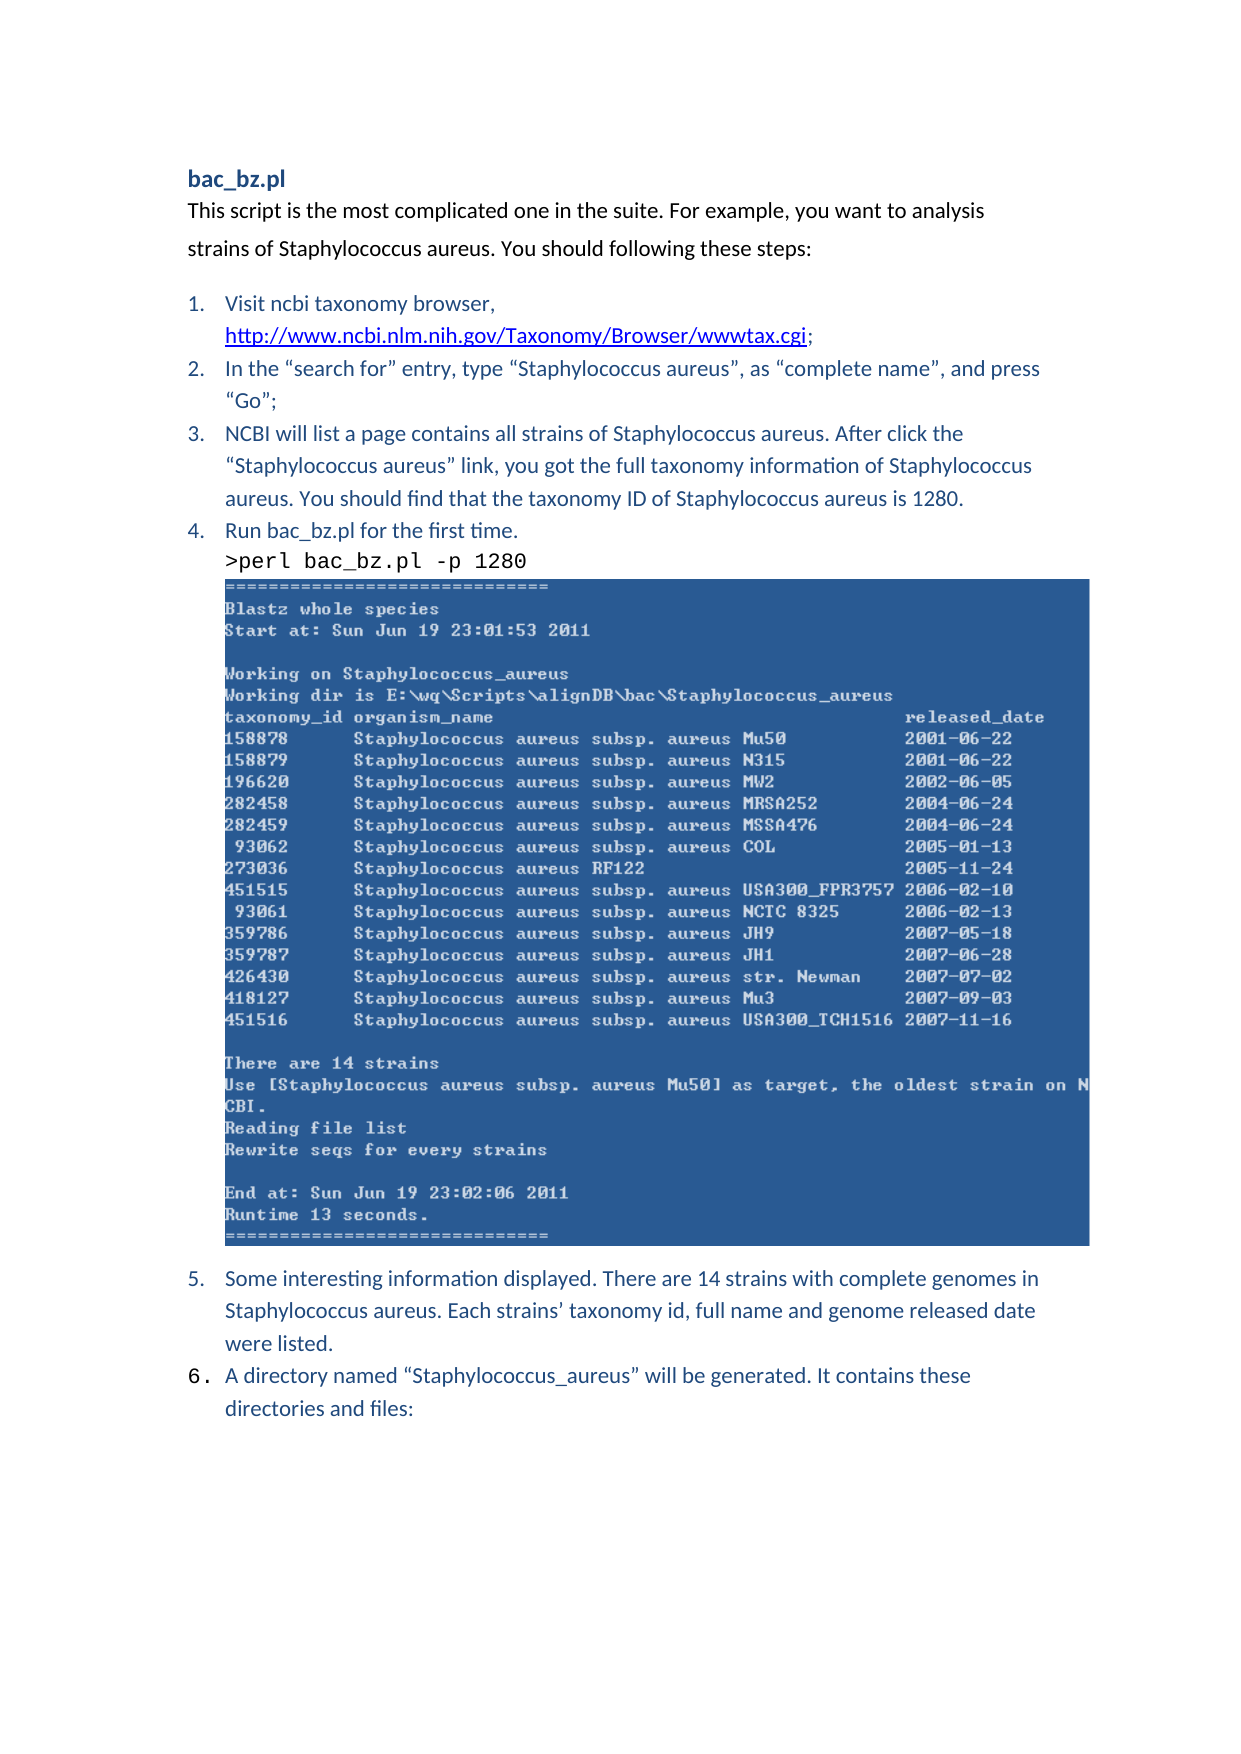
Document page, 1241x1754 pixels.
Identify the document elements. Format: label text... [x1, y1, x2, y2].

list In the “search for” entry, type “Staphylococcus aureus”, as “complete name”, and press “Go”; [187, 352, 1053, 417]
text This script is the most complicated one in the suite. For example, you want to analysis strains of Staphylococcus aureus. You should following these steps: [187, 194, 1053, 264]
list NCBI will list a page contains all strains of Staphylococcus aureus. After click the “Staphylococcus aureus” link, you got the full taxonomy information of Staphylococcus aureus. You should find that the taxonomy ID of Staphylococcus aureus is 1280. [187, 417, 1053, 514]
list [187, 1359, 1053, 1424]
list Visit ncbi taxonomy browser, http://www.ncbi.nlm.nih.gov/Taxonomy/Browser/wwwtax.cgi; [187, 287, 1053, 352]
list Some interesting information displayed. There are 14 strains with complete genomes in Staphylococcus aureus. Each strains’ taxonomy id, full name and genome released date were listed. [187, 1262, 1053, 1359]
list Run bac_bz.pl for the first time. >perl bac_bz.pl -p 1280 [187, 514, 1053, 1262]
subtitle bac_bz.pl [187, 162, 1053, 194]
